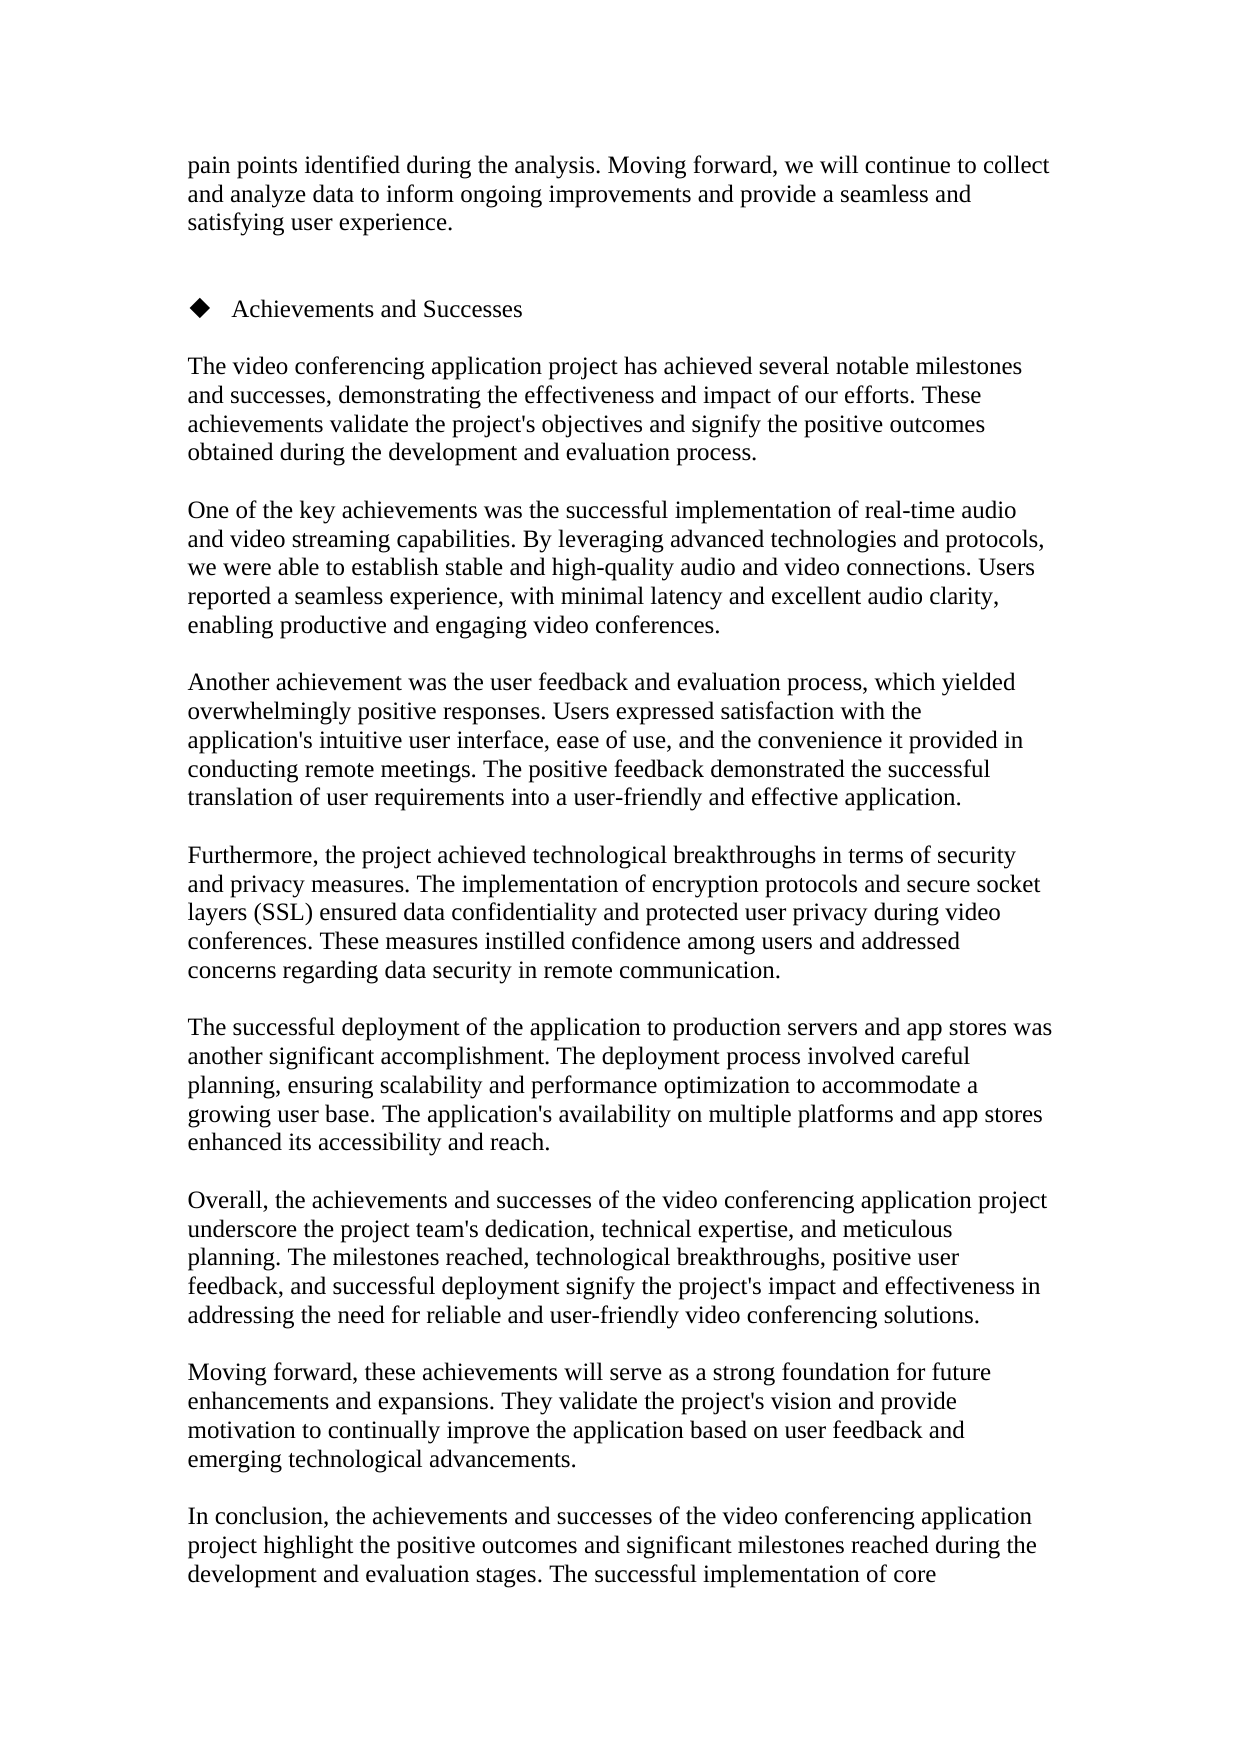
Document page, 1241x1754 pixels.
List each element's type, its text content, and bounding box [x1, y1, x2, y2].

list Achievements and Successes [187, 294, 1053, 322]
text The successful deployment of the application to production servers and app stores was another significant accomplishment. The deployment process involved careful planning, ensuring scalability and performance optimization to accommodate a growing user base. The application's availability on multiple platforms and app stores enhanced its accessibility and reach. [187, 1012, 1053, 1156]
text Moving forward, these achievements will serve as a strong foundation for future enhancements and expansions. They validate the project's vision and provide motivation to continually improve the application based on user feedback and emerging technological advancements. [187, 1357, 1053, 1472]
text The video conferencing application project has achieved several notable milestones and successes, demonstrating the effectiveness and impact of our efforts. These achievements validate the project's objectives and signify the positive outcomes obtained during the development and evaluation process. [187, 351, 1053, 466]
text Furthermore, the project achieved technological breakthroughs in terms of security and privacy measures. The implementation of encryption protocols and secure socket layers (SSL) ensured data confidentiality and protected user privacy during video conferences. These measures instilled confidence among users and addressed concerns regarding data security in remote communication. [187, 840, 1053, 984]
text Another achievement was the user feedback and evaluation process, which yielded overwhelmingly positive responses. Users expressed satisfaction with the application's intuitive user interface, ease of use, and the convenience it provided in conducting remote meetings. The positive feedback demonstrated the successful translation of user requirements into a user-friendly and effective application. [187, 667, 1053, 811]
text One of the key achievements was the successful implementation of real-time audio and video streaming capabilities. By leveraging advanced technologies and protocols, we were able to establish stable and high-quality audio and video connections. Users reported a seamless experience, with minimal latency and excellent audio clarity, enabling productive and engaging video conferences. [187, 495, 1053, 639]
text Overall, the achievements and successes of the video conferencing application project underscore the project team's dedication, technical expertise, and meticulous planning. The milestones reached, technological breakthroughs, positive user feedback, and successful deployment signify the project's impact and effectiveness in addressing the need for reliable and user-friendly video conferencing solutions. [187, 1185, 1053, 1329]
